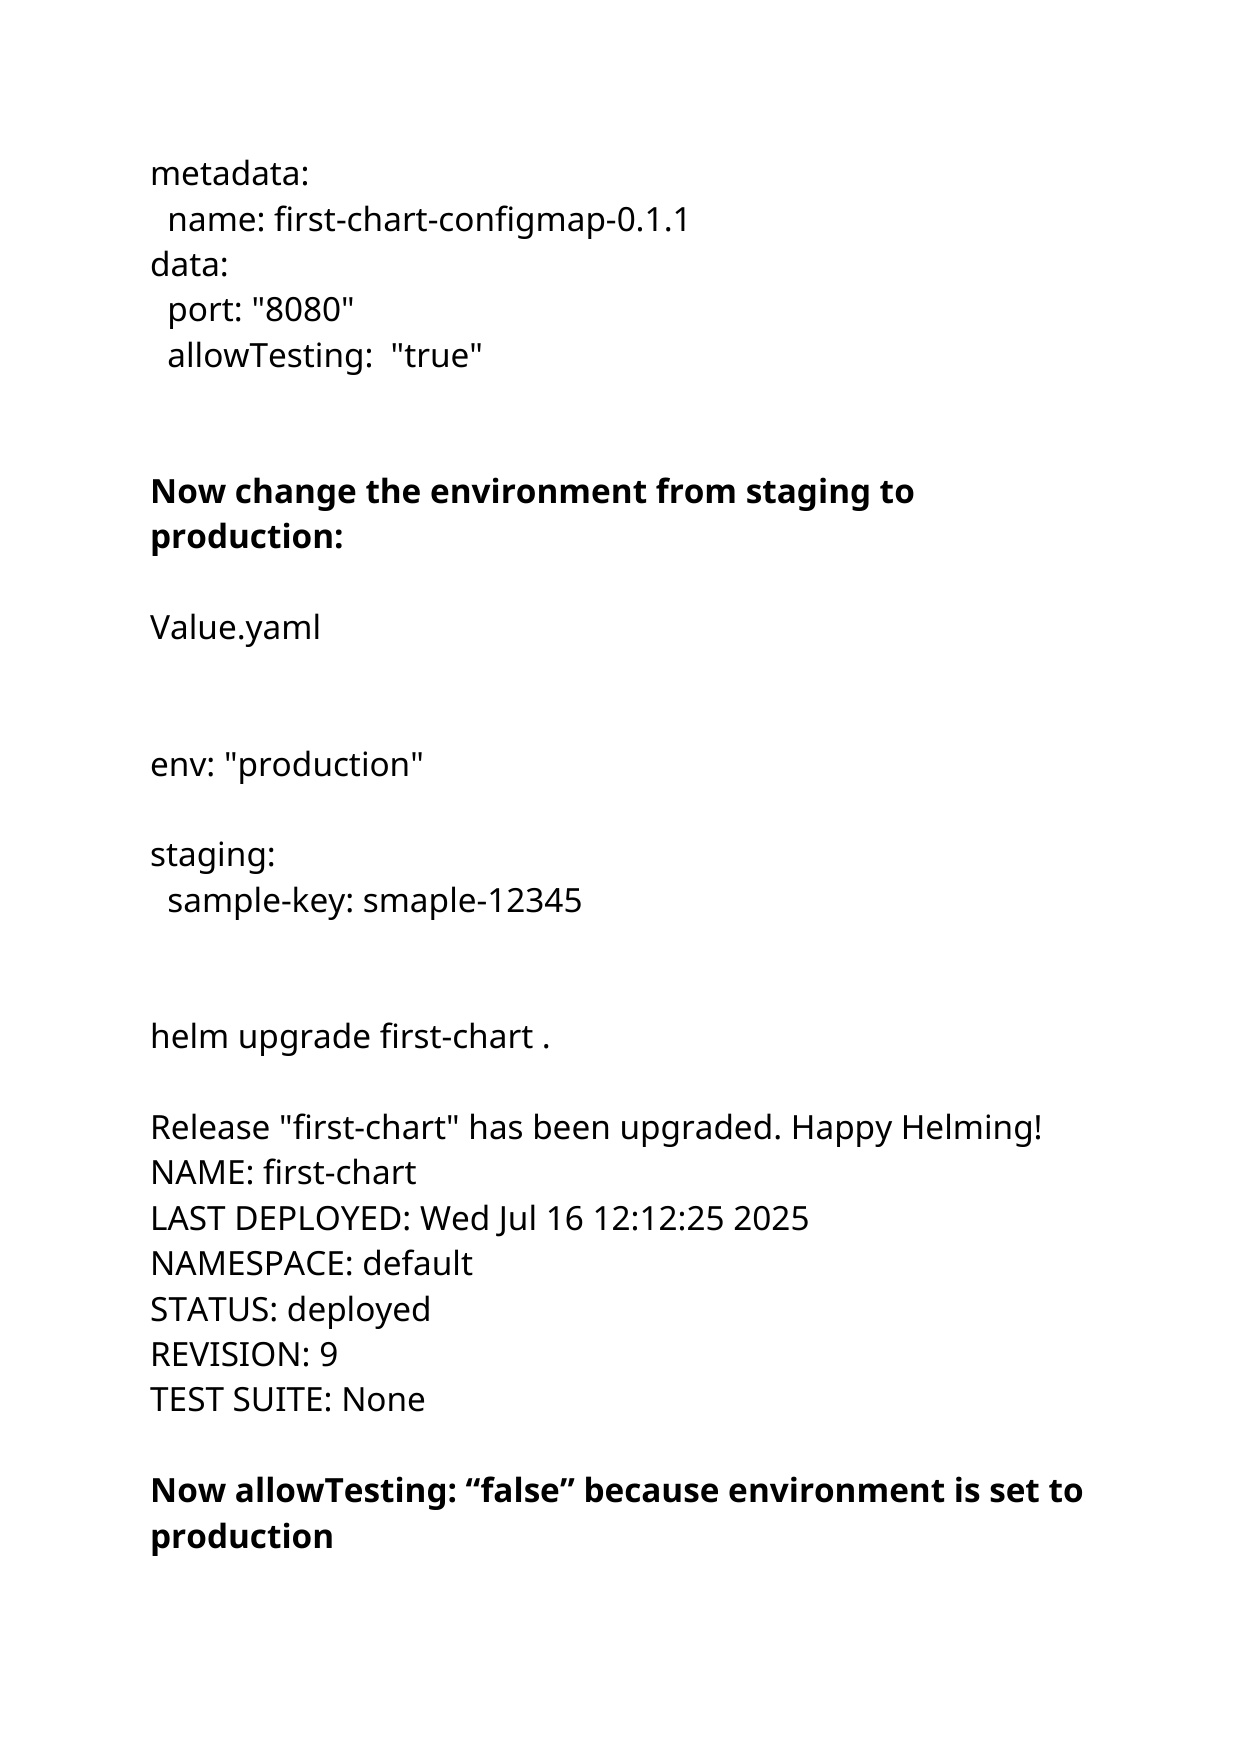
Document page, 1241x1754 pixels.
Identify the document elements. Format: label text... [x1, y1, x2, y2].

text NAMESPACE: default [150, 1240, 1090, 1285]
text metadata: [150, 150, 1090, 195]
text allowTesting: "true" [150, 332, 1090, 377]
text Value.yaml [150, 604, 1090, 649]
text port: "8080" [150, 286, 1090, 332]
text staging: [150, 831, 1090, 877]
text LAST DEPLOYED: Wed Jul 16 12:12:25 2025 [150, 1194, 1090, 1240]
text NAME: first-chart [150, 1149, 1090, 1194]
text TEST SUITE: None [150, 1376, 1090, 1422]
text env: "production" [150, 740, 1090, 786]
text data: [150, 241, 1090, 286]
text helm upgrade first-chart . [150, 1013, 1090, 1058]
text Now change the environment from staging to production: [150, 468, 1090, 559]
text sample-key: smaple-12345 [150, 877, 1090, 922]
text STATUS: deployed [150, 1285, 1090, 1331]
text Now allowTesting: “false” because environment is set to production [150, 1467, 1090, 1558]
text Release "first-chart" has been upgraded. Happy Helming! [150, 1104, 1090, 1149]
text REVISION: 9 [150, 1331, 1090, 1376]
text name: first-chart-configmap-0.1.1 [150, 195, 1090, 241]
